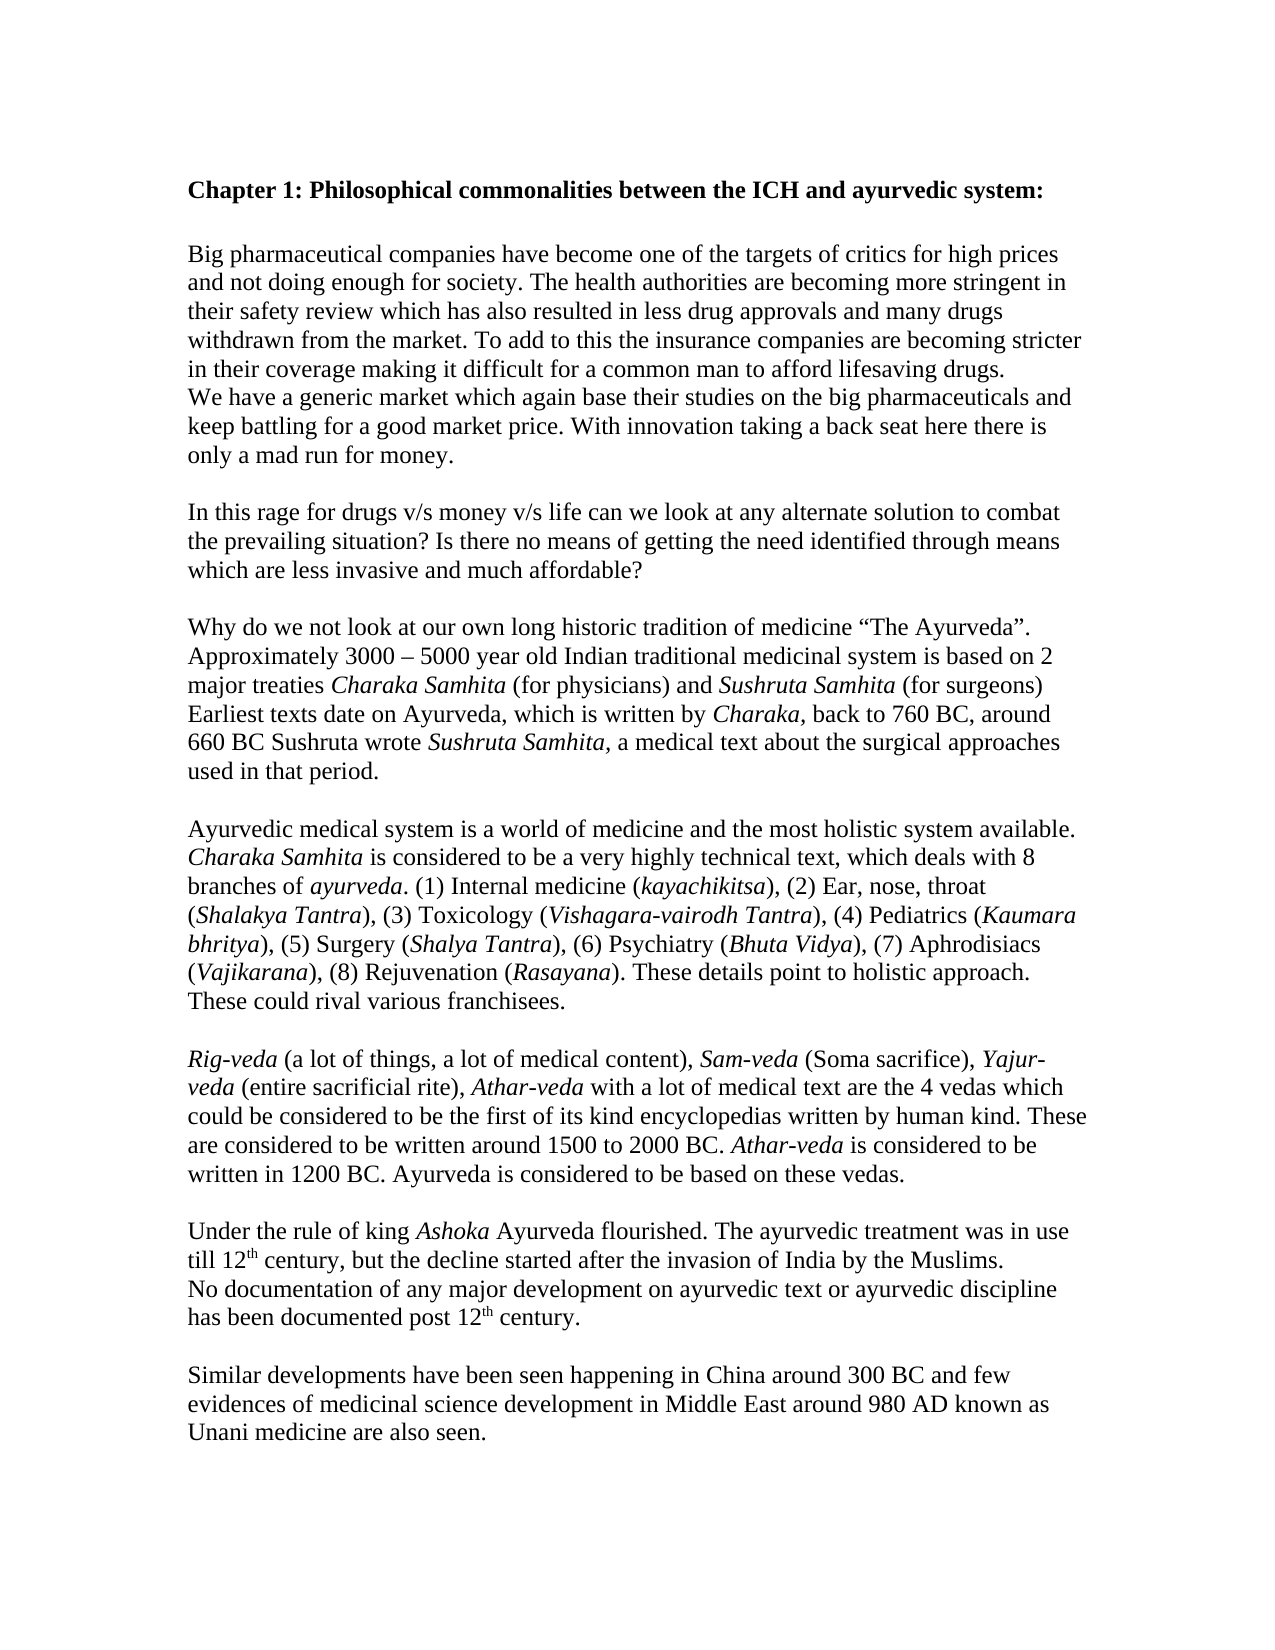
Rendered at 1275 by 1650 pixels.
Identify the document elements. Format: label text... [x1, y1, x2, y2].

text In this rage for drugs v/s money v/s life can we look at any alternate solution to combat the prevailing situation? Is there no means of getting the need identified through means which are less invasive and much affordable? [187, 497, 1087, 584]
text Similar developments have been seen happening in China around 300 BC and few evidences of medicinal science development in Middle East around 980 AD known as Unani medicine are also seen. [187, 1360, 1087, 1446]
text Why do we not look at our own long historic tradition of medicine “The Ayurveda”. [187, 612, 1087, 641]
text Under the rule of king Ashoka Ayurveda flourished. The ayurvedic treatment was in use till 12th century, but the decline started after the invasion of India by the Muslims. [187, 1216, 1087, 1274]
text Ayurvedic medical system is a world of medicine and the most holistic system available. Charaka Samhita is considered to be a very highly technical text, which deals with 8 branches of ayurveda. (1) Internal medicine (kayachikitsa), (2) Ear, nose, throat (Shalakya Tantra), (3) Toxicology (Vishagara-vairodh Tantra), (4) Pediatrics (Kaumara bhritya), (5) Surgery (Shalya Tantra), (6) Psychiatry (Bhuta Vidya), (7) Aphrodisiacs (Vajikarana), (8) Rejuvenation (Rasayana). These details point to holistic approach. These could rival various franchisees. [187, 814, 1087, 1015]
text Approximately 3000 – 5000 year old Indian traditional medicinal system is based on 2 major treaties Charaka Samhita (for physicians) and Sushruta Samhita (for surgeons) Earliest texts date on Ayurveda, which is written by Charaka, back to 760 BC, around 660 BC Sushruta wrote Sushruta Samhita, a medical text about the surgical approaches used in that period. [187, 641, 1087, 785]
text We have a generic market which again base their studies on the big pharmaceuticals and keep battling for a good market price. With innovation taking a back seat here there is only a mad run for money. [187, 382, 1087, 469]
text No documentation of any major development on ayurvedic text or ayurvedic discipline has been documented post 12th century. [187, 1274, 1087, 1331]
text Big pharmaceutical companies have become one of the targets of critics for high prices and not doing enough for society. The health authorities are becoming more stringent in their safety review which has also resulted in less drug approvals and many drugs withdrawn from the market. To add to this the insurance companies are becoming stricter in their coverage making it difficult for a common man to afford lifesaving drugs. [187, 239, 1087, 382]
subtitle Chapter 1: Philosophical commonalities between the ICH and ayurvedic system: [187, 175, 1087, 204]
text Rig-veda (a lot of things, a lot of medical content), Sam-veda (Soma sacrifice), Yajur-veda (entire sacrificial rite), Athar-veda with a lot of medical text are the 4 vedas which could be considered to be the first of its kind encyclopedias written by human kind. These are considered to be written around 1500 to 2000 BC. Athar-veda is considered to be written in 1200 BC. Ayurveda is considered to be based on these vedas. [187, 1044, 1087, 1187]
